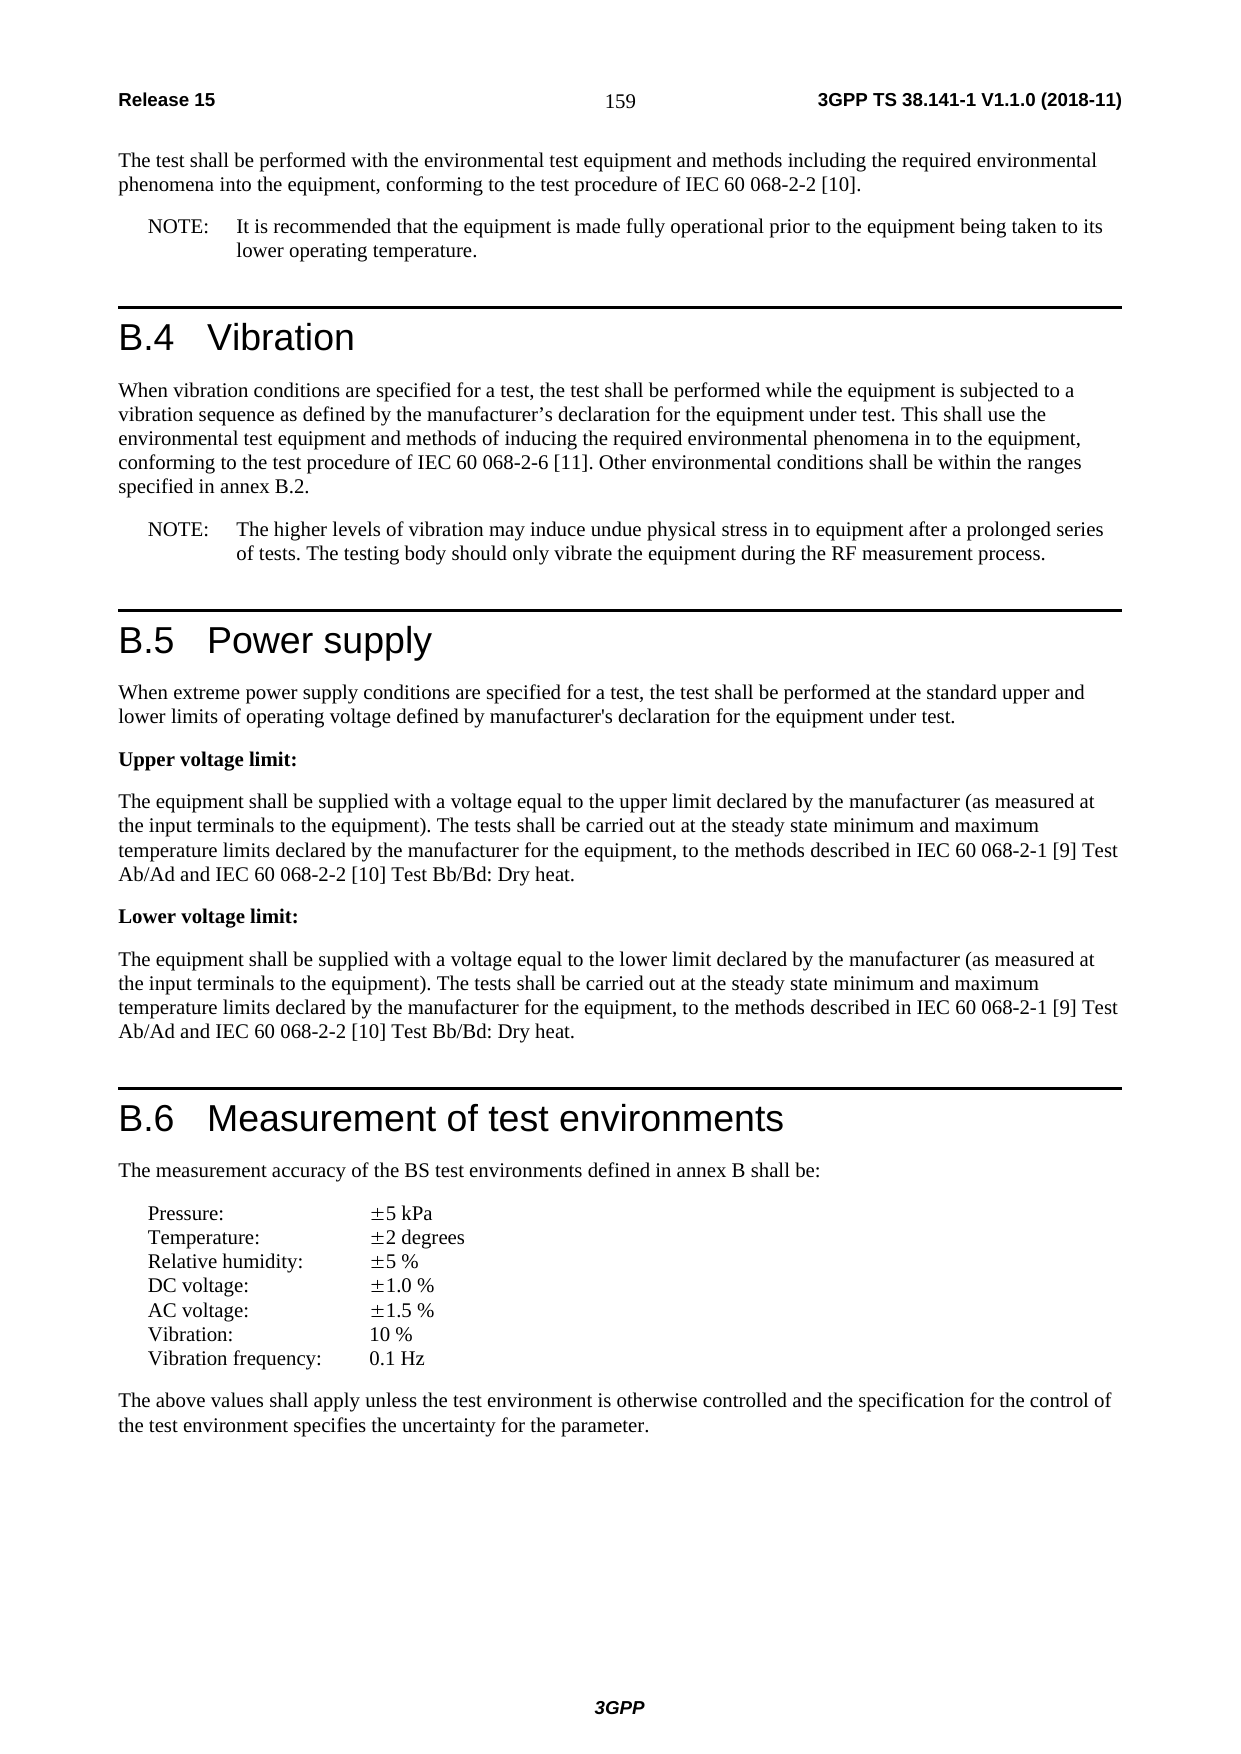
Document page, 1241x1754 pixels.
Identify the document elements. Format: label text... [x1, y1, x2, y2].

text The measurement accuracy of the BS test environments defined in annex B shall be: [118, 1158, 1122, 1182]
text Pressure: 5 kPa [148, 1201, 1122, 1225]
text Lower voltage limit: [118, 904, 1122, 928]
text NOTE: The higher levels of vibration may induce undue physical stress in to equipment after a prolonged series of tests. The testing body should only vibrate the equipment during the RF measurement process. [148, 517, 1122, 565]
text The equipment shall be supplied with a voltage equal to the upper limit declared by the manufacturer (as measured at the input terminals to the equipment). The tests shall be carried out at the steady state minimum and maximum temperature limits declared by the manufacturer for the equipment, to the methods described in IEC 60 068-2-1 [9] Test Ab/Ad and IEC 60 068-2-2 [10] Test Bb/Bd: Dry heat. [118, 789, 1122, 886]
text The equipment shall be supplied with a voltage equal to the lower limit declared by the manufacturer (as measured at the input terminals to the equipment). The tests shall be carried out at the steady state minimum and maximum temperature limits declared by the manufacturer for the equipment, to the methods described in IEC 60 068-2-1 [9] Test Ab/Ad and IEC 60 068-2-2 [10] Test Bb/Bd: Dry heat. [118, 947, 1122, 1043]
subtitle B.6 Measurement of test environments [118, 1090, 1122, 1140]
text NOTE: It is recommended that the equipment is made fully operational prior to the equipment being taken to its lower operating temperature. [148, 214, 1122, 262]
text Upper voltage limit: [118, 747, 1122, 771]
subtitle B.5 Power supply [118, 612, 1122, 661]
text Relative humidity: 5 % [148, 1249, 1122, 1273]
text When extreme power supply conditions are specified for a test, the test shall be performed at the standard upper and lower limits of operating voltage defined by manufacturer's declaration for the equipment under test. [118, 680, 1122, 728]
text Vibration: 10 % [148, 1322, 1122, 1346]
text DC voltage: 1.0 % [148, 1273, 1122, 1297]
text Temperature: 2 degrees [148, 1225, 1122, 1249]
text The test shall be performed with the environmental test equipment and methods including the required environmental phenomena into the equipment, conforming to the test procedure of IEC 60 068-2-2 [10]. [118, 147, 1122, 196]
text AC voltage: 1.5 % [148, 1297, 1122, 1322]
text When vibration conditions are specified for a test, the test shall be performed while the equipment is subjected to a vibration sequence as defined by the manufacturer’s declaration for the equipment under test. This shall use the environmental test equipment and methods of inducing the required environmental phenomena in to the equipment, conforming to the test procedure of IEC 60 068-2-6 [11]. Other environmental conditions shall be within the ranges specified in annex B.2. [118, 377, 1122, 498]
text The above values shall apply unless the test environment is otherwise controlled and the specification for the control of the test environment specifies the uncertainty for the parameter. [118, 1388, 1122, 1437]
text Vibration frequency: 0.1 Hz [148, 1346, 1122, 1370]
subtitle B.4 Vibration [118, 309, 1122, 359]
